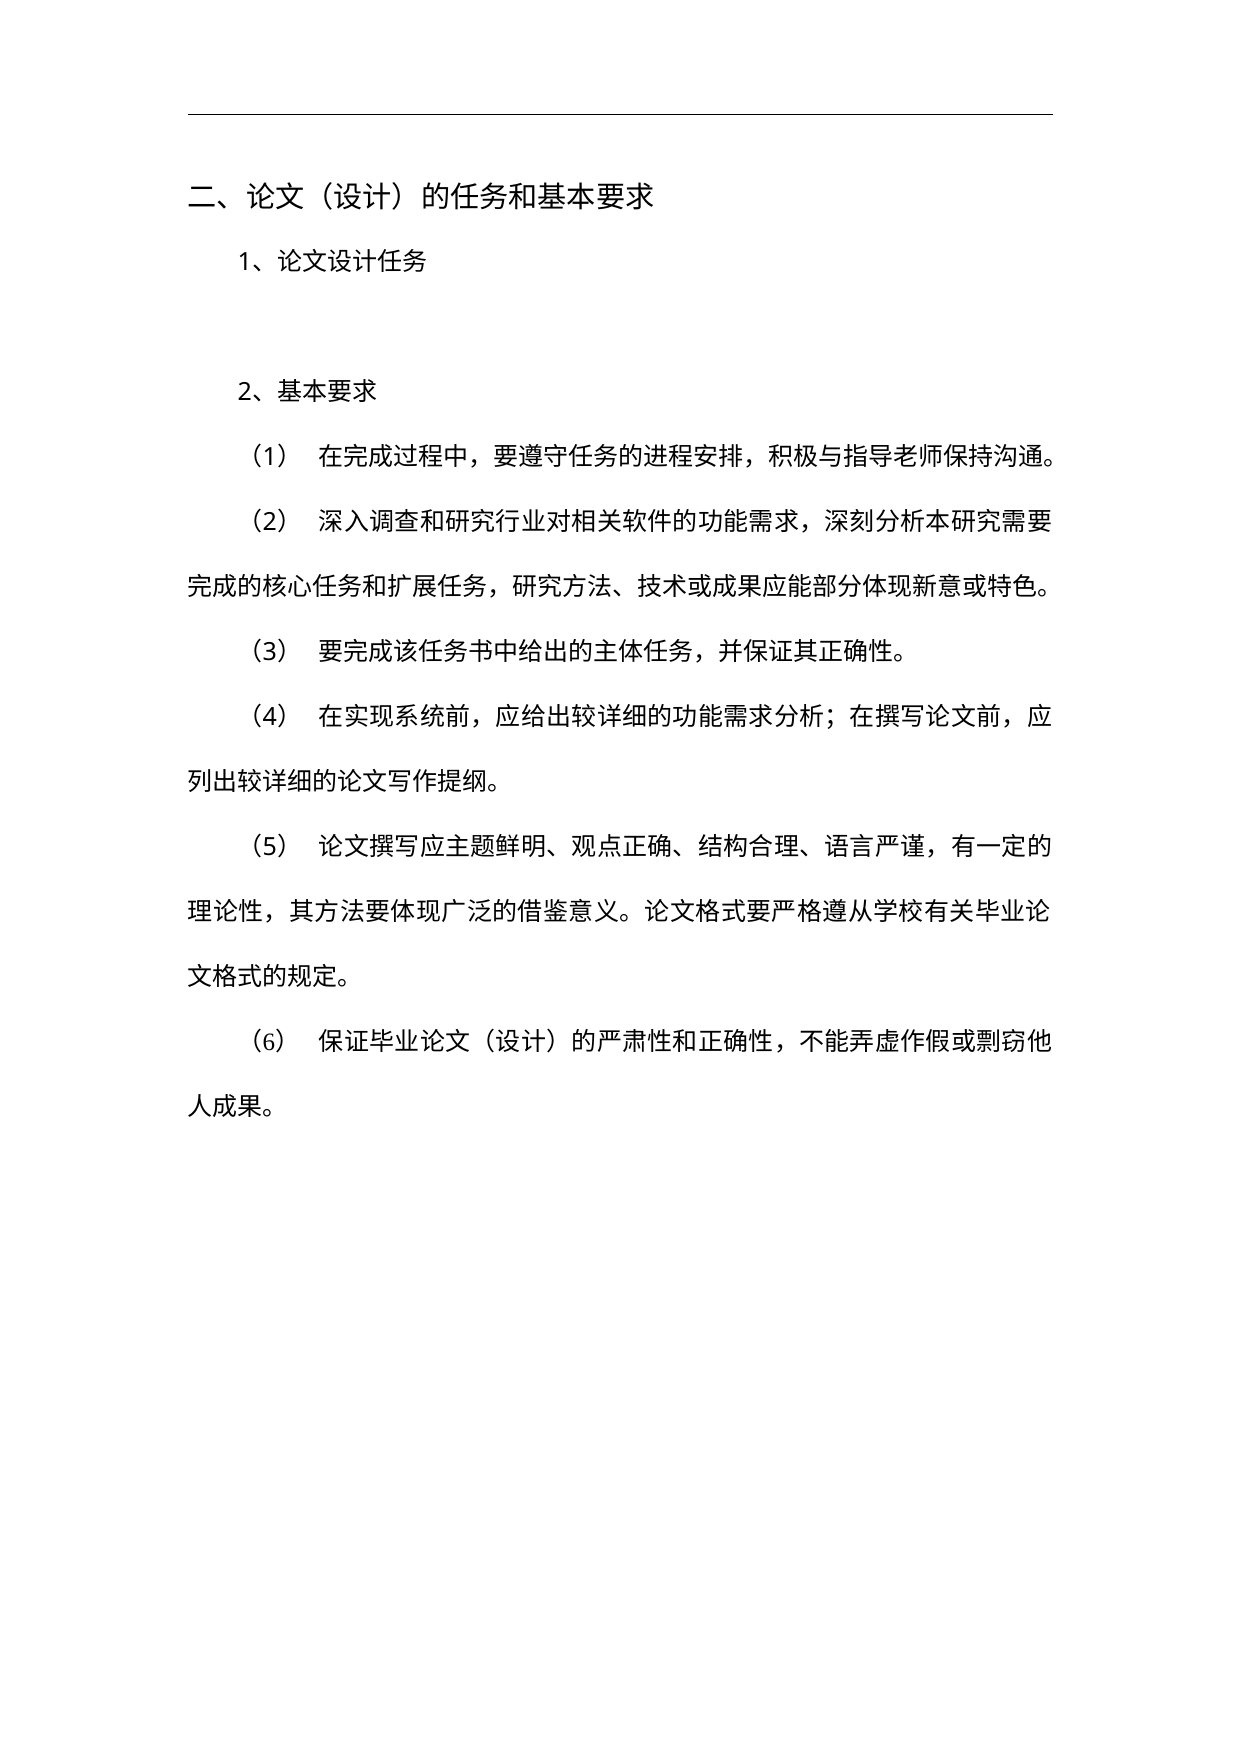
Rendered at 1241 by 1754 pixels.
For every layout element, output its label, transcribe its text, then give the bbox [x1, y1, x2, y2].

list 保证毕业论文（设计）的严肃性和正确性，不能弄虚作假或剽窃他人成果。 [187, 1007, 1053, 1137]
list 在完成过程中，要遵守任务的进程安排，积极与指导老师保持沟通。 [187, 422, 1053, 487]
text 2、基本要求 [187, 357, 1053, 422]
list 要完成该任务书中给出的主体任务，并保证其正确性。 [187, 617, 1053, 682]
list 深入调查和研究行业对相关软件的功能需求，深刻分析本研究需要完成的核心任务和扩展任务，研究方法、技术或成果应能部分体现新意或特色。 [187, 487, 1053, 617]
text 1、论文设计任务 [187, 227, 1053, 292]
list 论文撰写应主题鲜明、观点正确、结构合理、语言严谨，有一定的理论性，其方法要体现广泛的借鉴意义。论文格式要严格遵从学校有关毕业论文格式的规定。 [187, 812, 1053, 1007]
text 二、论文（设计）的任务和基本要求 [187, 162, 1053, 227]
list 在实现系统前，应给出较详细的功能需求分析；在撰写论文前，应列出较详细的论文写作提纲。 [187, 682, 1053, 812]
